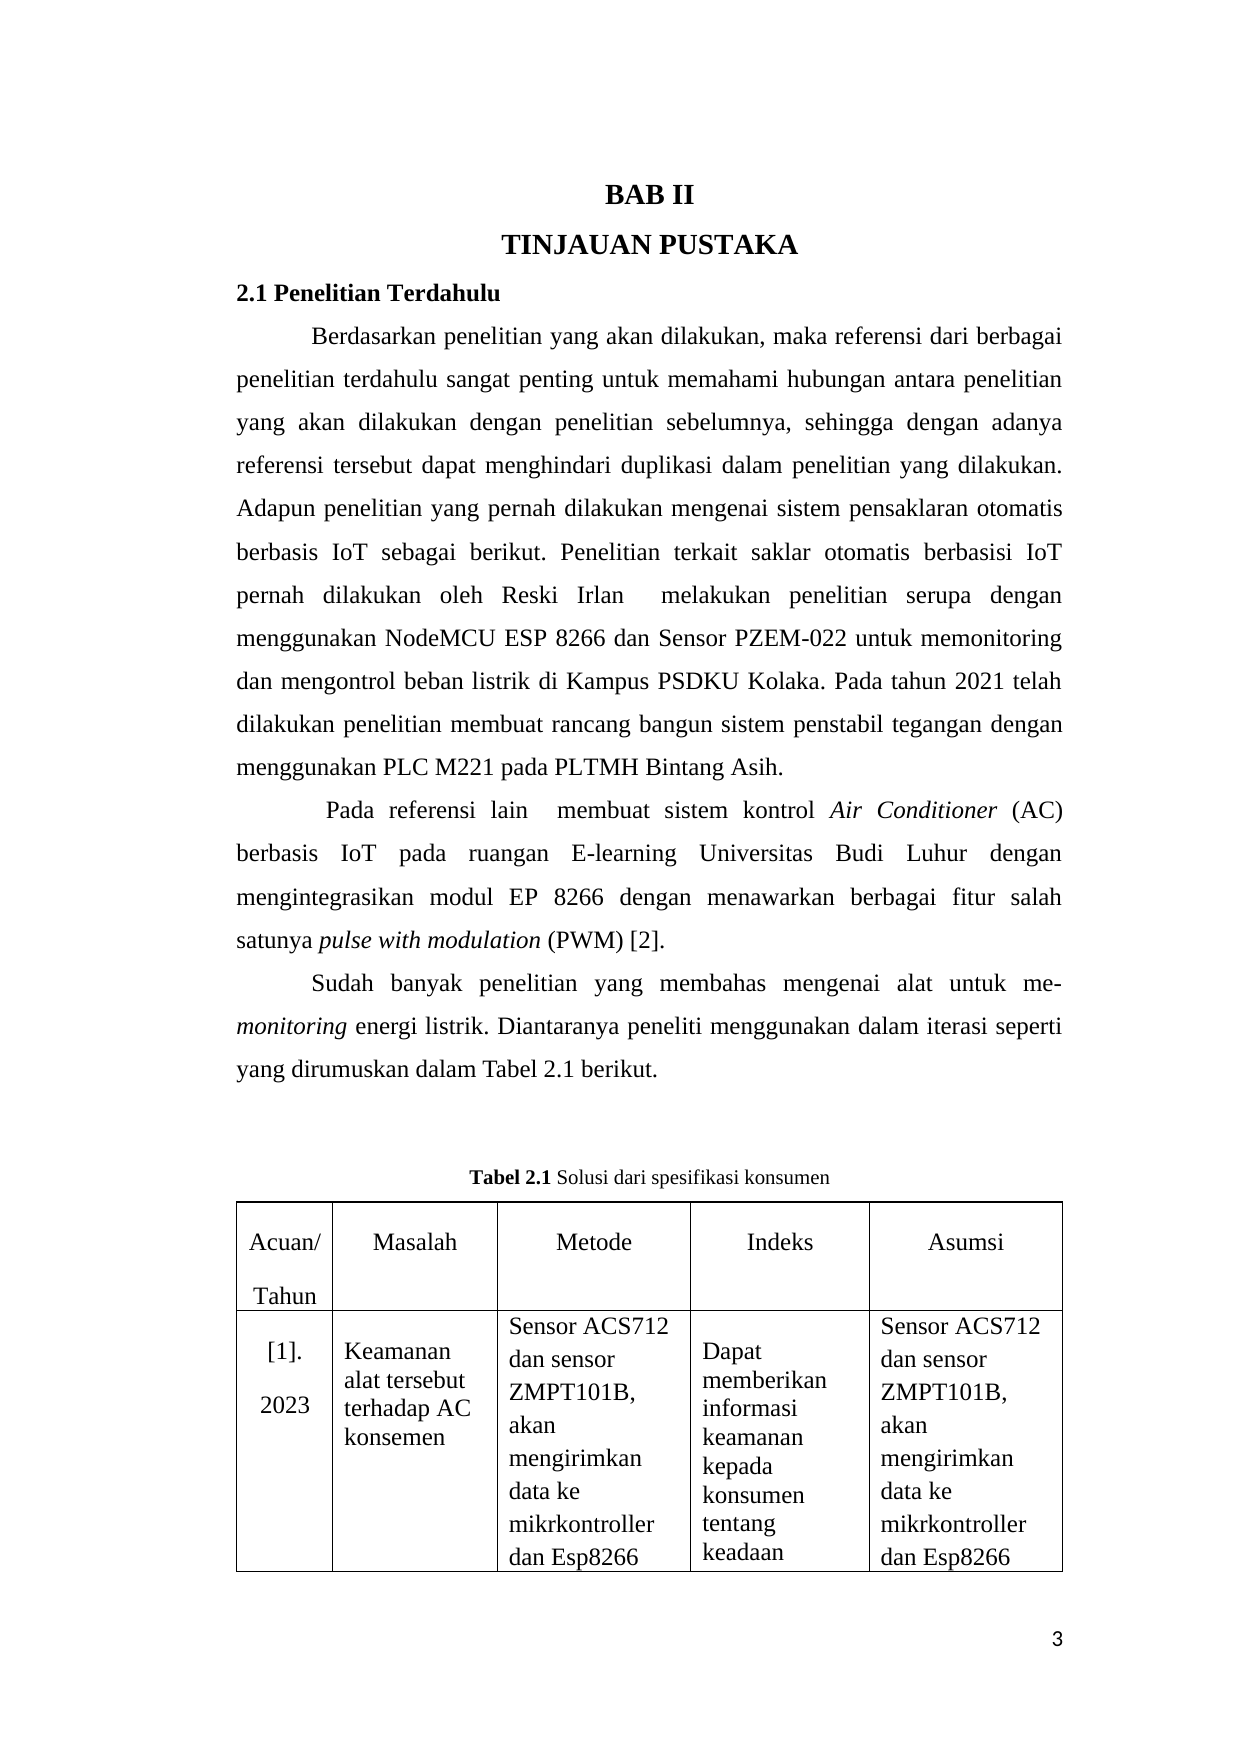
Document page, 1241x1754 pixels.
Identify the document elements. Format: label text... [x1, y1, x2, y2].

text Sudah banyak penelitian yang membahas mengenai alat untuk me-monitoring energi listrik. Diantaranya peneliti menggunakan dalam iterasi seperti yang dirumuskan dalam Tabel 2.1 berikut. [236, 968, 1063, 1083]
table_cell [1]. 2023 [237, 1311, 332, 1571]
table_header Acuan/ Tahun [237, 1203, 332, 1310]
table_cell Dapat memberikan informasi keamanan kepada konsumen tentang keadaan bahaya [691, 1311, 869, 1571]
text 2.1 Penelitian Terdahulu [236, 278, 1063, 307]
text Berdasarkan penelitian yang akan dilakukan, maka referensi dari berbagai penelitian terdahulu sangat penting untuk memahami hubungan antara penelitian yang akan dilakukan dengan penelitian sebelumnya, sehingga dengan adanya referensi tersebut dapat menghindari duplikasi dalam penelitian yang dilakukan. Adapun penelitian yang pernah dilakukan mengenai sistem pensaklaran otomatis berbasis IoT sebagai berikut. Penelitian terkait saklar otomatis berbasisi IoT pernah dilakukan oleh Reski Irlan melakukan penelitian serupa dengan menggunakan NodeMCU ESP 8266 dan Sensor PZEM-022 untuk memonitoring dan mengontrol beban listrik di Kampus PSDKU Kolaka. Pada tahun 2021 telah dilakukan penelitian membuat rancang bangun sistem penstabil tegangan dengan menggunakan PLC M221 pada PLTMH Bintang Asih. [236, 321, 1063, 781]
text Pada referensi lain membuat sistem kontrol Air Conditioner (AC) berbasis IoT pada ruangan E-learning Universitas Budi Luhur dengan mengintegrasikan modul EP 8266 dengan menawarkan berbagai fitur salah satunya pulse with modulation (PWM) [2]. [236, 795, 1063, 953]
table_header Masalah [333, 1203, 497, 1310]
text Tabel 2.1 Solusi dari spesifikasi konsumen [236, 1165, 1063, 1189]
table_header Indeks [691, 1203, 869, 1310]
table_header Asumsi [870, 1203, 1062, 1310]
table_cell Sensor ACS712 dan sensor ZMPT101B, akan mengirimkan data ke mikrkontroller dan Esp8266 melalui jaringan wifi mengirimkan tanda bahaya ke pengguna. [870, 1311, 1062, 1571]
text BAB II [236, 177, 1063, 211]
table_cell Sensor ACS712 dan sensor ZMPT101B, akan mengirimkan data ke mikrkontroller dan Esp8266 melalui jaringan wifi mengirimkan tanda bahaya ke pengguna. [498, 1311, 690, 1571]
table_header Metode [498, 1203, 690, 1310]
table_cell Keamanan alat tersebut terhadap AC konsemen [333, 1311, 497, 1571]
text TINJAUAN PUSTAKA [236, 227, 1063, 261]
